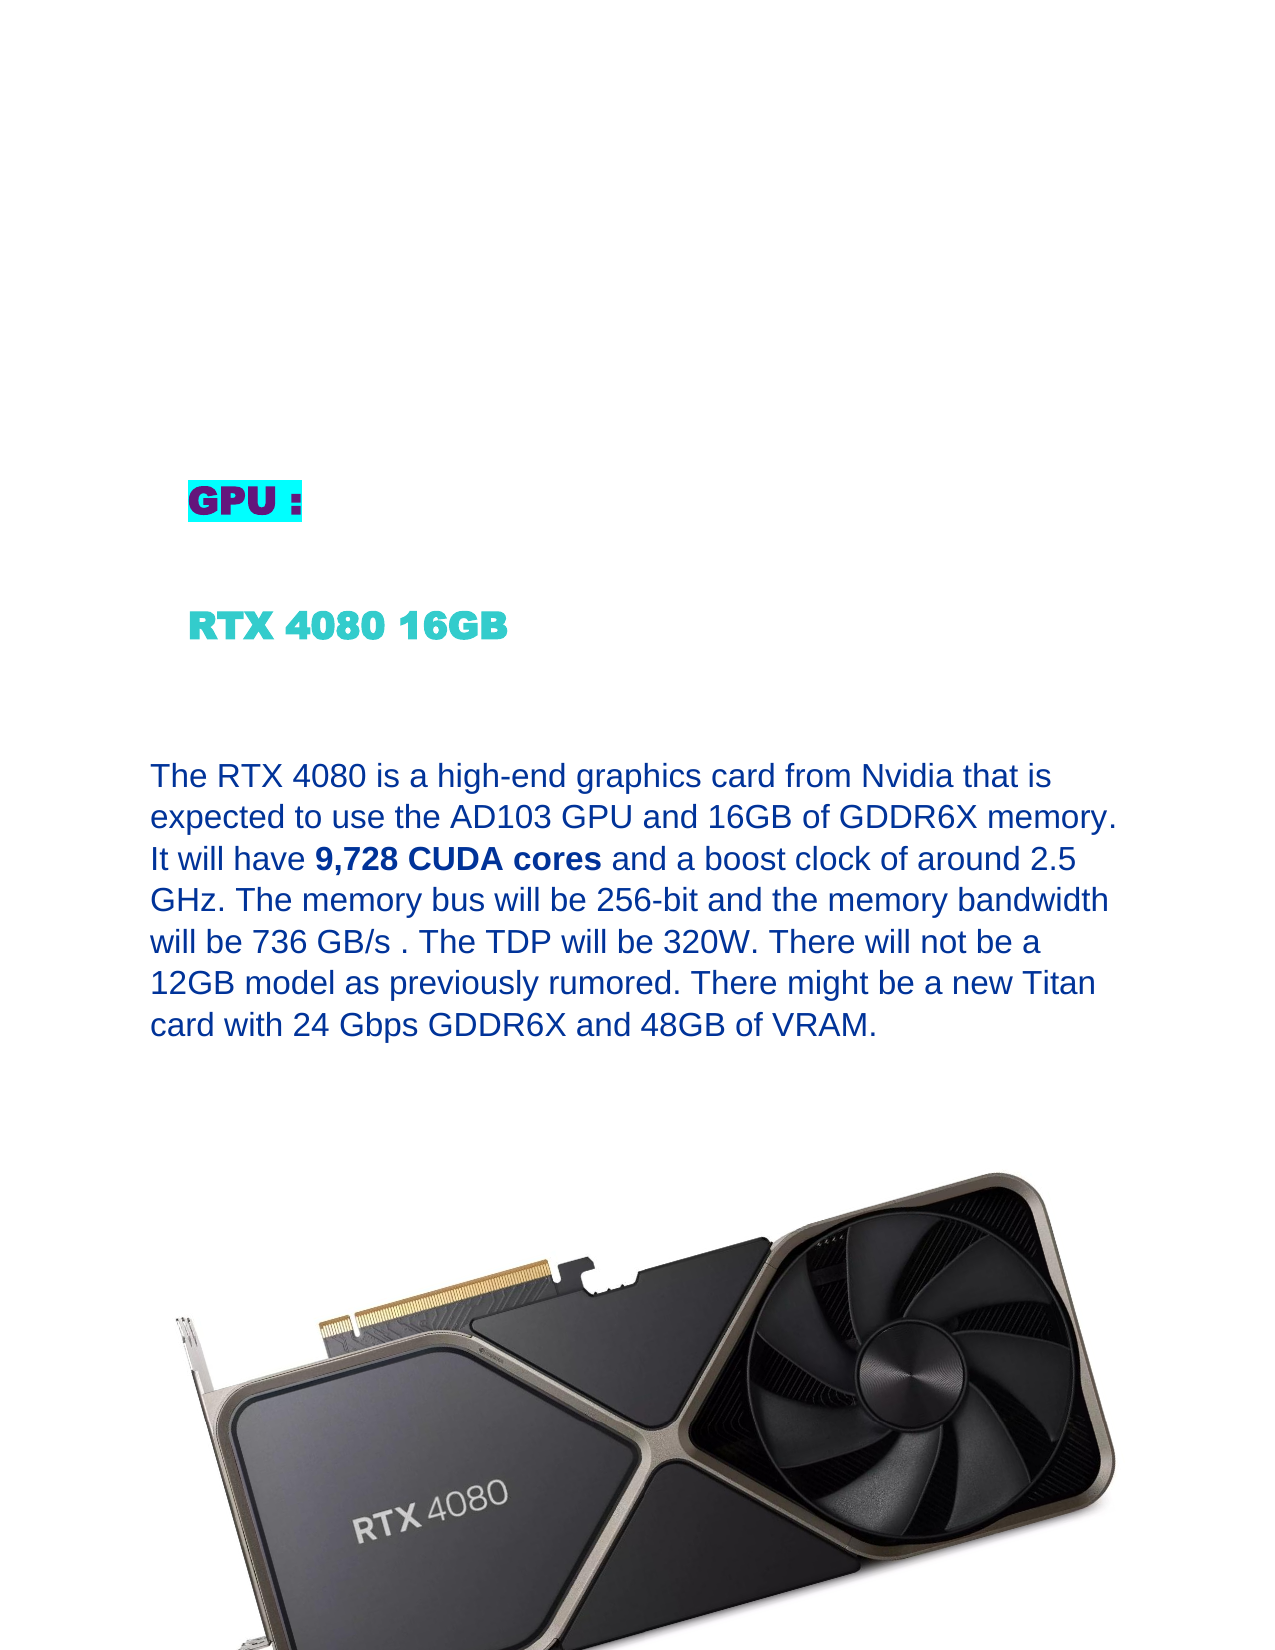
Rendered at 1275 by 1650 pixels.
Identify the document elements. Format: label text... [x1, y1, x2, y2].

text GPU : [187, 479, 1125, 522]
text The RTX 4080 is a high-end graphics card from Nvidia that is expected to use the AD103 GPU and 16GB of GDDR6X memory. It will have 9,728 CUDA cores and a boost clock of around 2.5 GHz. The memory bus will be 256-bit and the memory bandwidth will be 736 GB/s . The TDP will be 320W. There will not be a 12GB model as previously rumored. There might be a new Titan card with 24 Gbps GDDR6X and 48GB of VRAM. [150, 756, 1125, 1043]
picture [78, 1043, 1212, 1650]
text RTX 4080 16GB [187, 604, 1125, 647]
